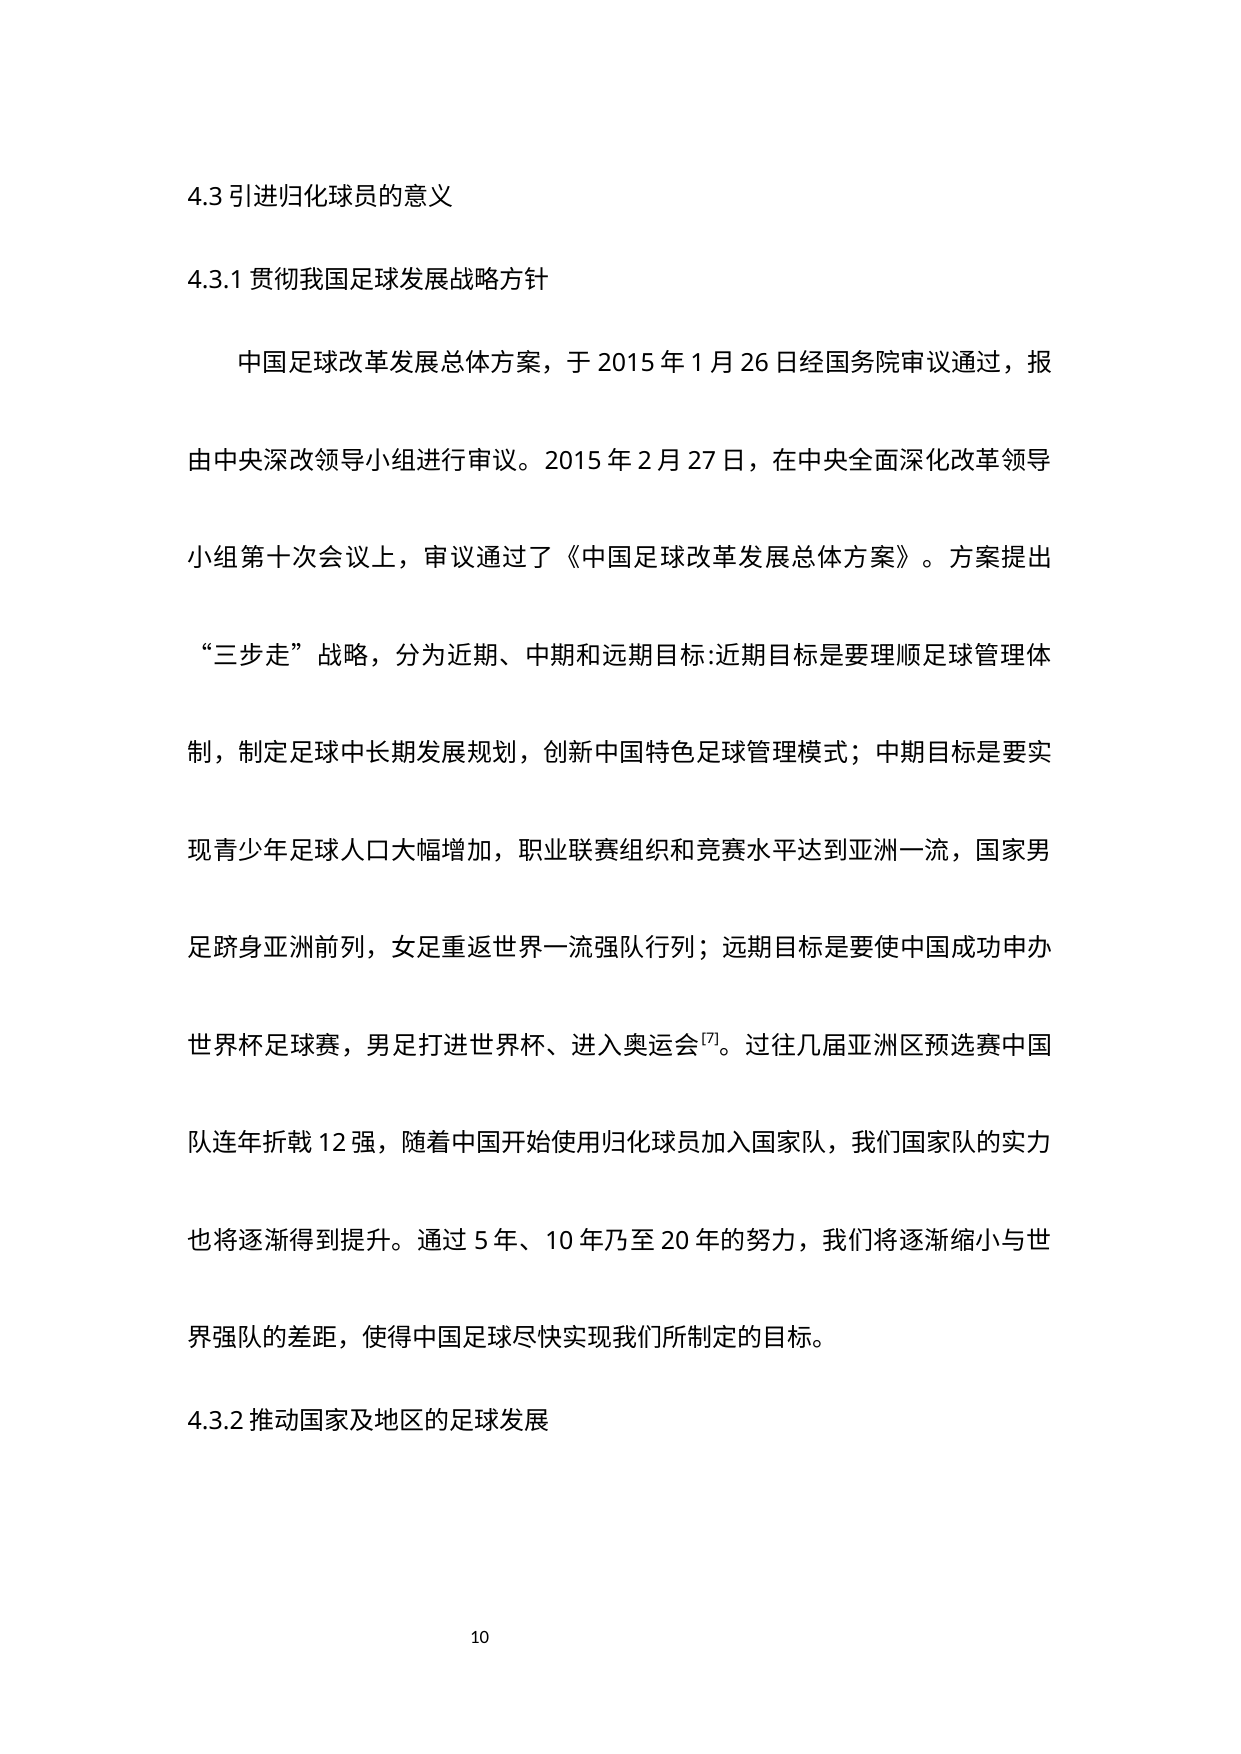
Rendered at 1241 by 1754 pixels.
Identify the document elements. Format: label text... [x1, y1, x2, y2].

text 中国足球改革发展总体方案，于2015年1月26日经国务院审议通过，报由中央深改领导小组进行审议。2015年2月27日，在中央全面深化改革领导小组第十次会议上，审议通过了《中国足球改革发展总体方案》。方案提出“三步走”战略，分为近期、中期和远期目标:近期目标是要理顺足球管理体制，制定足球中长期发展规划，创新中国特色足球管理模式；中期目标是要实现青少年足球人口大幅增加，职业联赛组织和竞赛水平达到亚洲一流，国家男足跻身亚洲前列，女足重返世界一流强队行列；远期目标是要使中国成功申办世界杯足球赛，男足打进世界杯、进入奥运会[7]。过往几届亚洲区预选赛中国队连年折戟12强，随着中国开始使用归化球员加入国家队，我们国家队的实力也将逐渐得到提升。通过5年、10年乃至20年的努力，我们将逐渐缩小与世界强队的差距，使得中国足球尽快实现我们所制定的目标。 [187, 328, 1053, 1368]
text 4.3.1贯彻我国足球发展战略方针 [187, 245, 1053, 310]
list 4.3引进归化球员的意义 [187, 162, 1053, 227]
text 4.3.2推动国家及地区的足球发展 [187, 1386, 1053, 1451]
